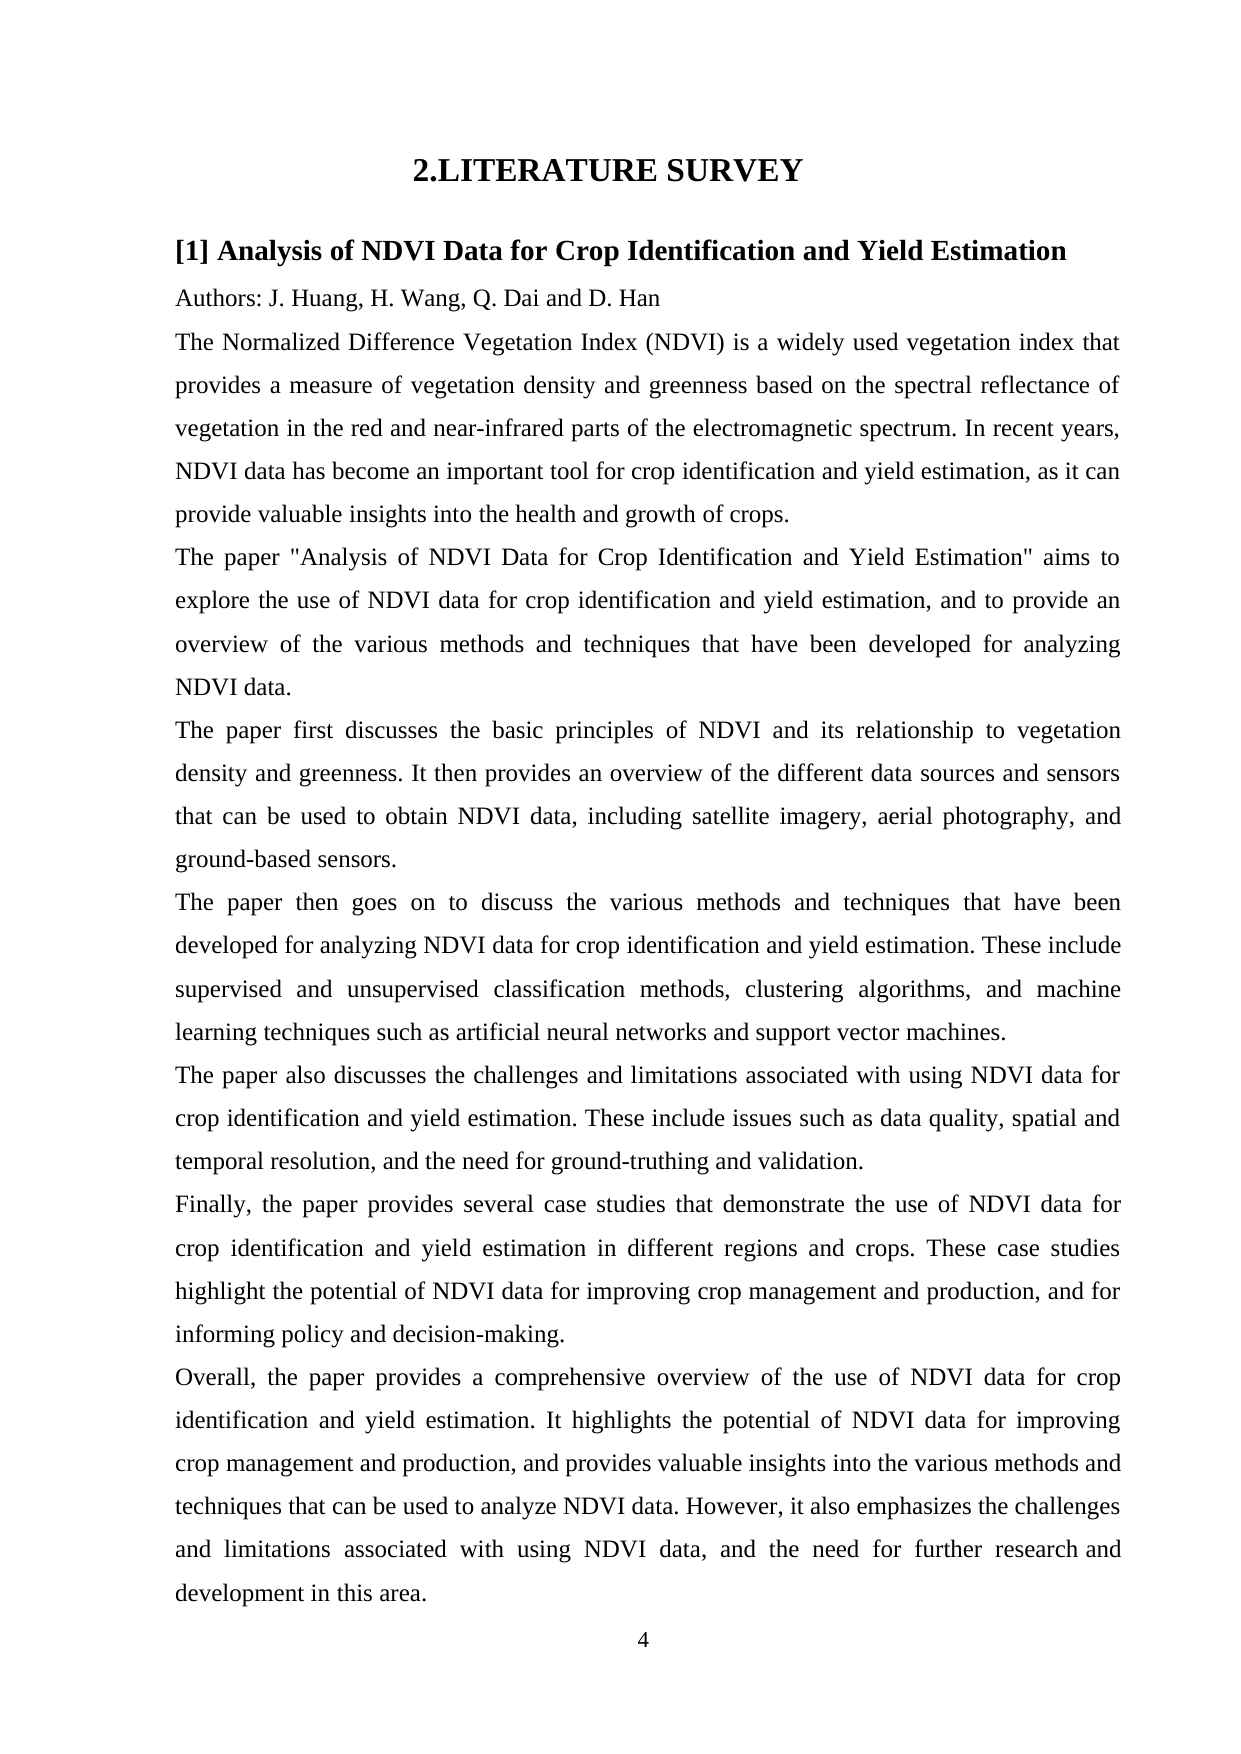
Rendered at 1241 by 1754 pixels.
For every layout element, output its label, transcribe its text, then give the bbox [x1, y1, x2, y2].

text The paper then goes on to discuss the various methods and techniques that have been developed for analyzing NDVI data for crop identification and yield estimation. These include supervised and unsupervised classification methods, clustering algorithms, and machine learning techniques such as artificial neural networks and support vector machines. [175, 887, 1122, 1046]
text The paper also discusses the challenges and limitations associated with using NDVI data for crop identification and yield estimation. These include issues such as data quality, spatial and temporal resolution, and the need for ground-truthing and validation. [175, 1060, 1121, 1175]
text Overall, the paper provides a comprehensive overview of the use of NDVI data for crop identification and yield estimation. It highlights the potential of NDVI data for improving crop management and production, and provides valuable insights into the various methods and techniques that can be used to analyze NDVI data. However, it also emphasizes the challenges and limitations associated with using NDVI data, and the need for further research and development in this area. [175, 1362, 1122, 1606]
text The paper "Analysis of NDVI Data for Crop Identification and Yield Estimation" aims to explore the use of NDVI data for crop identification and yield estimation, and to provide an overview of the various methods and techniques that have been developed for analyzing NDVI data. [175, 542, 1121, 701]
text The Normalized Difference Vegetation Index (NDVI) is a widely used vegetation index that provides a measure of vegetation density and greenness based on the spectral reflectance of vegetation in the red and near-infrared parts of the electromagnetic spectrum. In recent years, NDVI data has become an important tool for crop identification and yield estimation, as it can provide valuable insights into the health and growth of crops. [175, 327, 1121, 528]
text The paper first discusses the basic principles of NDVI and its relationship to vegetation density and greenness. It then provides an overview of the different data sources and sensors that can be used to obtain NDVI data, including satellite imagery, aerial photography, and ground-based sensors. [175, 715, 1122, 873]
text Authors: J. Huang, H. Wang, Q. Dai and D. Han [175, 283, 1148, 312]
text Finally, the paper provides several case studies that demonstrate the use of NDVI data for crop identification and yield estimation in different regions and crops. These case studies highlight the potential of NDVI data for improving crop management and production, and for informing policy and decision-making. [175, 1189, 1121, 1348]
subtitle LITERATURE SURVEY [412, 150, 1148, 188]
subtitle Analysis of NDVI Data for Crop Identification and Yield Estimation [175, 233, 1148, 267]
